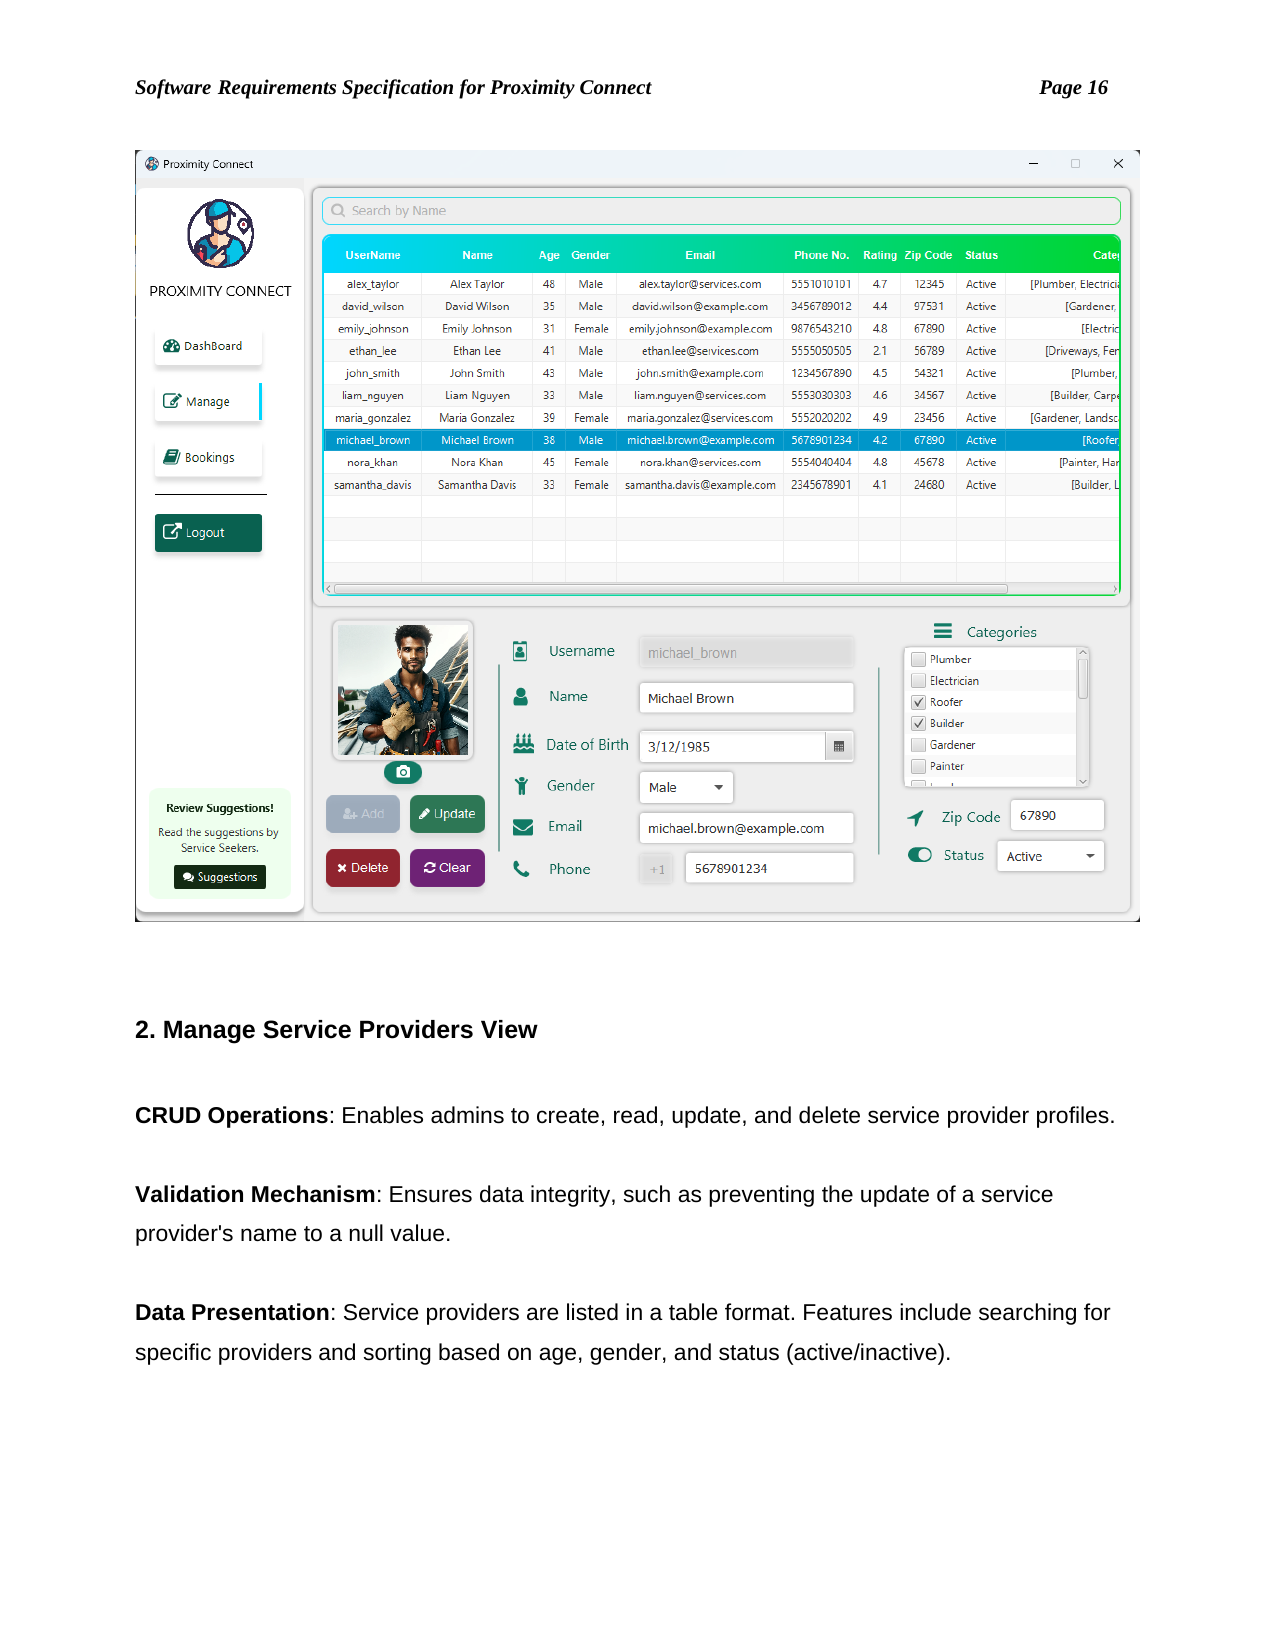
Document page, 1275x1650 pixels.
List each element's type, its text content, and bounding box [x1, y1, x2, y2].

text CRUD Operations: Enables admins to create, read, update, and delete service provider profiles. [135, 1102, 1140, 1128]
picture [135, 150, 1140, 922]
text 2. Manage Service Providers View [135, 1015, 1140, 1044]
text Data Presentation: Service providers are listed in a table format. Features include searching for specific providers and sorting based on age, gender, and status (active/inactive). [135, 1299, 1140, 1365]
text Validation Mechanism: Ensures data integrity, such as preventing the update of a service provider's name to a null value. [135, 1181, 1140, 1246]
